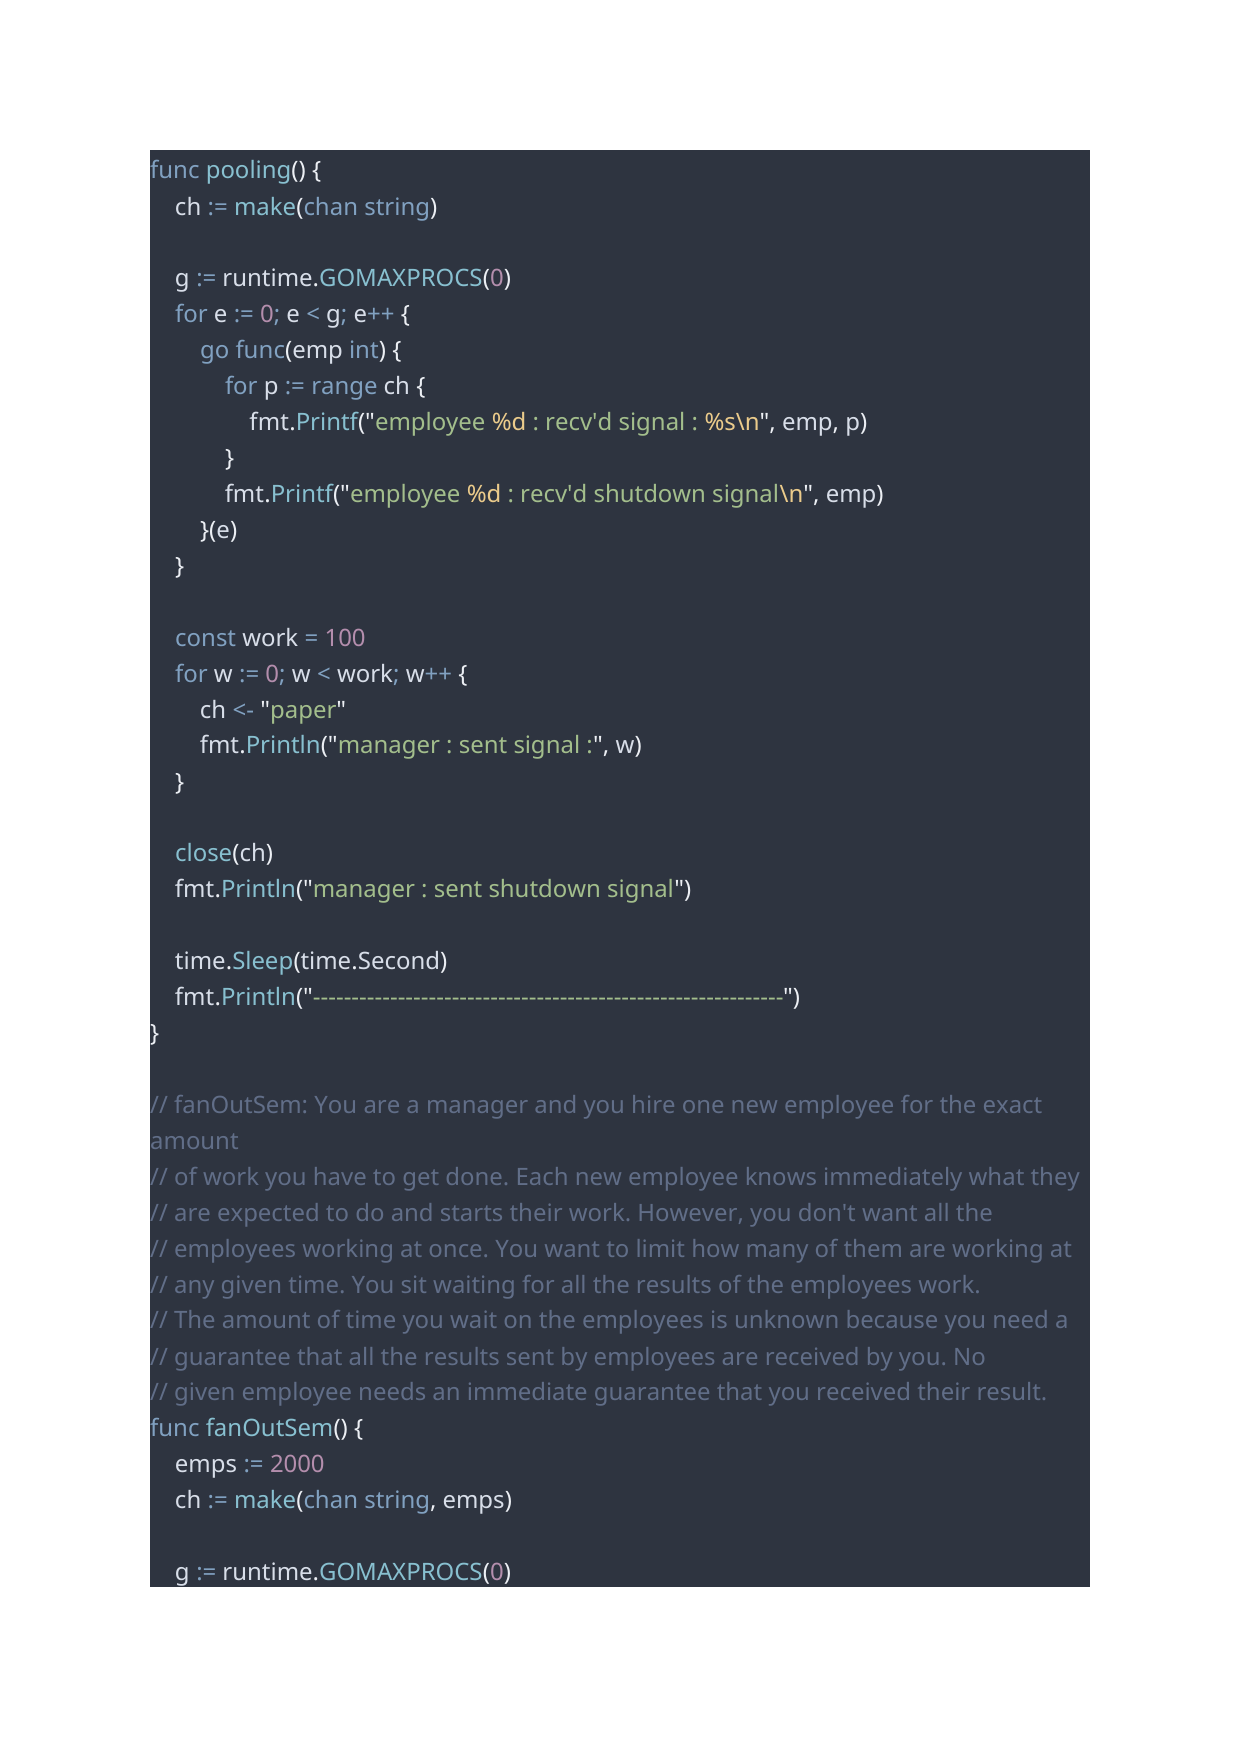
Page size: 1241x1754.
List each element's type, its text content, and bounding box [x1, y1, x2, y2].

text close(ch) [150, 833, 1090, 869]
text ch <- "paper" [150, 689, 1090, 725]
text } [150, 545, 1090, 581]
text func fanOutSem() { [150, 1408, 1090, 1444]
text ch := make(chan string, emps) [150, 1480, 1090, 1516]
text fmt.Println("manager : sent shutdown signal") [150, 869, 1090, 905]
text go func(emp int) { [150, 330, 1090, 366]
text for p := range ch { [150, 366, 1090, 402]
text // employees working at once. You want to limit how many of them are working at [150, 1228, 1090, 1264]
text // The amount of time you wait on the employees is unknown because you need a [150, 1300, 1090, 1336]
text fmt.Printf("employee %d : recv'd signal : %s\n", emp, p) [150, 402, 1090, 437]
text } [150, 1012, 1090, 1048]
text g := runtime.GOMAXPROCS(0) [150, 1552, 1090, 1587]
text ch := make(chan string) [150, 186, 1090, 222]
text fmt.Println("-------------------------------------------------------------") [150, 977, 1090, 1012]
text // are expected to do and starts their work. However, you don't want all the [150, 1192, 1090, 1228]
text fmt.Println("manager : sent signal :", w) [150, 725, 1090, 761]
text // fanOutSem: You are a manager and you hire one new employee for the exact amount [150, 1084, 1090, 1156]
text } [150, 761, 1090, 797]
text // any given time. You sit waiting for all the results of the employees work. [150, 1264, 1090, 1300]
text func pooling() { [150, 150, 1090, 186]
text g := runtime.GOMAXPROCS(0) [150, 258, 1090, 294]
text emps := 2000 [150, 1444, 1090, 1480]
text time.Sleep(time.Second) [150, 941, 1090, 977]
text } [150, 437, 1090, 473]
text // guarantee that all the results sent by employees are received by you. No [150, 1336, 1090, 1372]
text // of work you have to get done. Each new employee knows immediately what they [150, 1156, 1090, 1192]
text fmt.Printf("employee %d : recv'd shutdown signal\n", emp) [150, 473, 1090, 509]
text for w := 0; w < work; w++ { [150, 653, 1090, 689]
text // given employee needs an immediate guarantee that you received their result. [150, 1372, 1090, 1408]
text const work = 100 [150, 617, 1090, 653]
text }(e) [150, 509, 1090, 545]
text for e := 0; e < g; e++ { [150, 294, 1090, 330]
